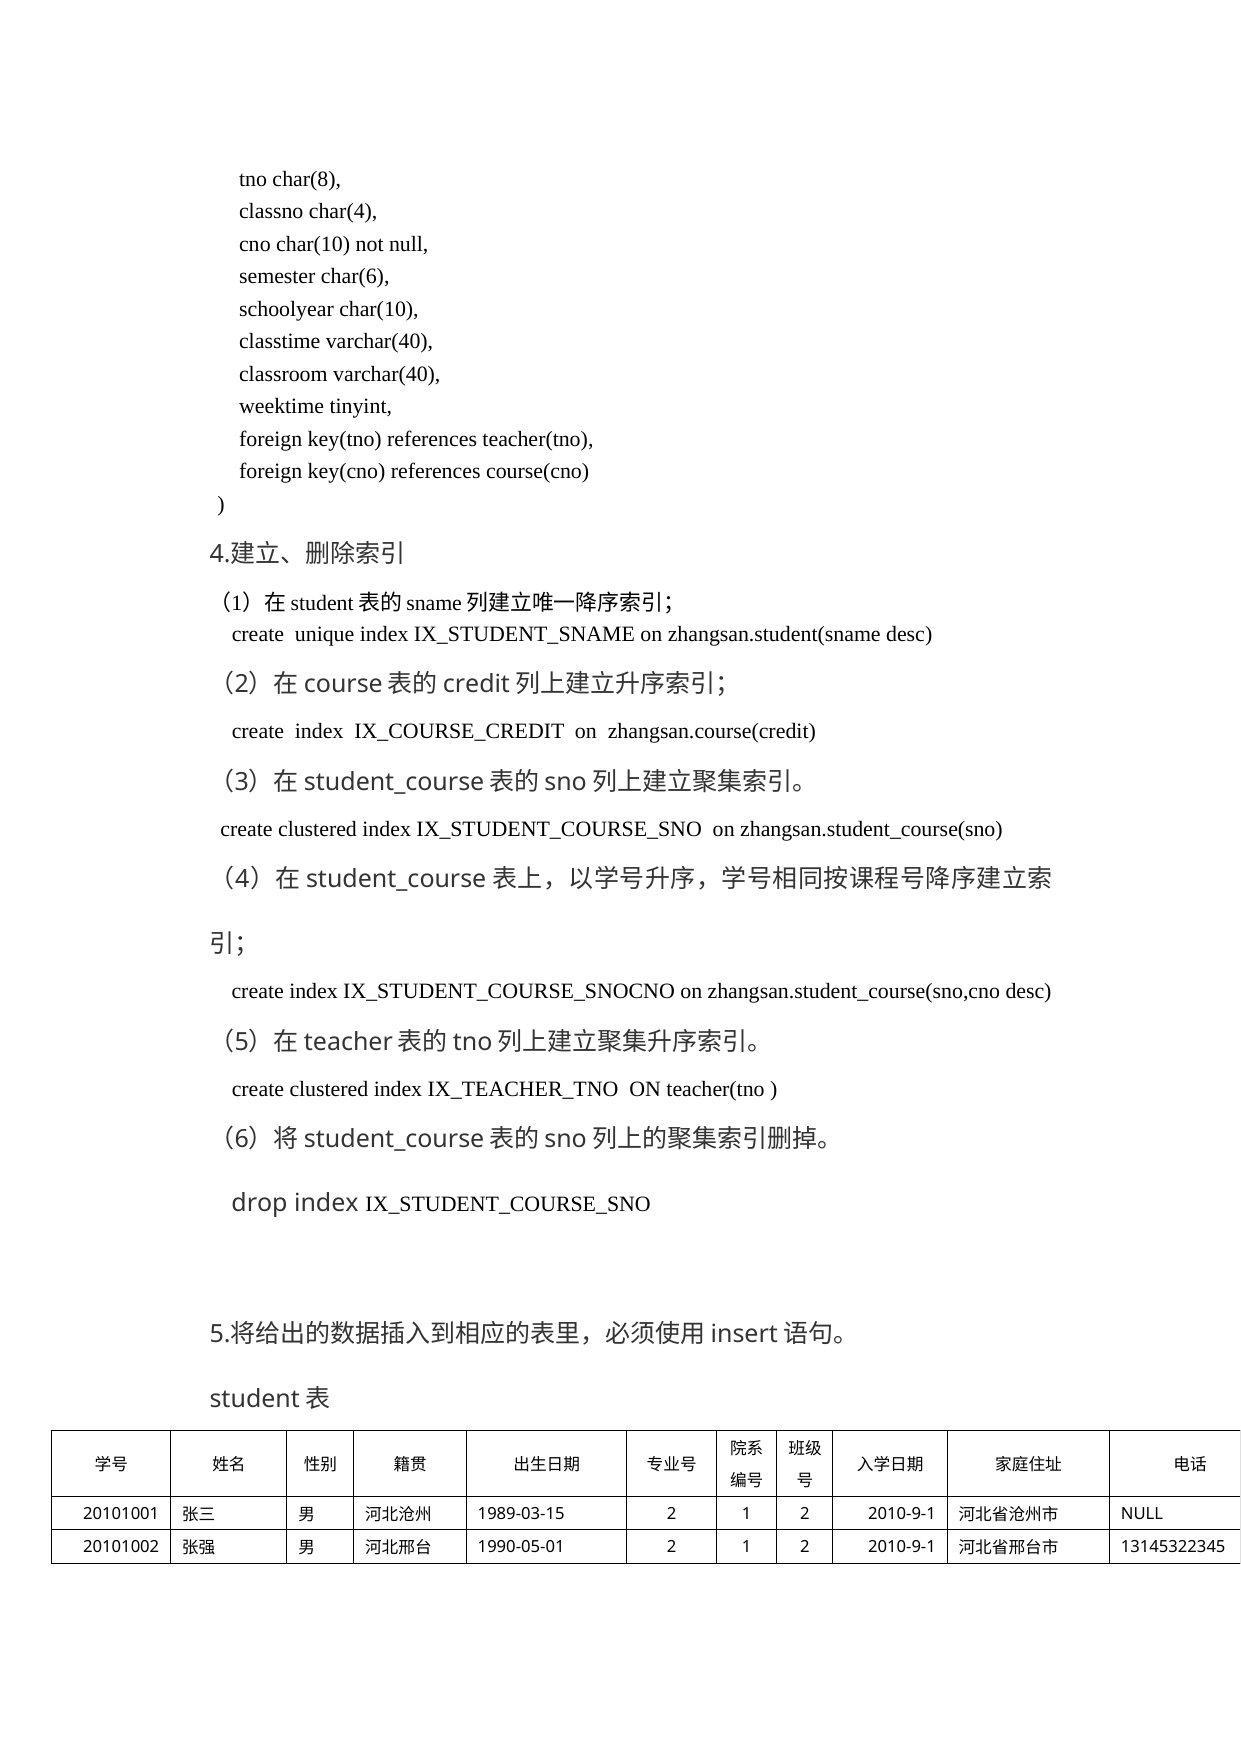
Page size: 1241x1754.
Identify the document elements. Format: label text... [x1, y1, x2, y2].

text drop index IX_STUDENT_COURSE_SNO [209, 1169, 1053, 1234]
table_header 入学日期 [833, 1431, 947, 1496]
table_header 姓名 [171, 1431, 286, 1496]
text foreign key(tno) references teacher(tno), [239, 422, 1053, 454]
table_cell 张强 [171, 1530, 286, 1563]
text classroom varchar(40), [239, 357, 1053, 389]
text schoolyear char(10), [239, 292, 1053, 324]
text tno char(8), [239, 162, 1053, 194]
text semester char(6), [239, 259, 1053, 292]
table_header 家庭住址 [948, 1431, 1109, 1496]
table_cell 2 [627, 1497, 716, 1529]
table_cell 20101001 [52, 1497, 170, 1529]
table_cell 2 [777, 1497, 832, 1529]
table_cell 1 [717, 1530, 776, 1563]
table_cell 河北省邢台市 [948, 1530, 1109, 1563]
table_cell NULL [1110, 1497, 1240, 1529]
text create unique index IX_STUDENT_SNAME on zhangsan.student(sname desc) [187, 617, 1053, 649]
text （5）在teacher表的tno列上建立聚集升序索引。 [209, 1007, 1053, 1072]
table_cell 2 [627, 1530, 716, 1563]
text classtime varchar(40), [239, 324, 1053, 357]
text create clustered index IX_TEACHER_TNO ON teacher(tno ) [187, 1072, 1053, 1104]
table_cell 2010-9-1 [833, 1530, 947, 1563]
text student表 [209, 1364, 1053, 1429]
table_cell 张三 [171, 1497, 286, 1529]
text create index IX_STUDENT_COURSE_SNOCNO on zhangsan.student_course(sno,cno desc) [231, 974, 1053, 1007]
table_cell 20101002 [52, 1530, 170, 1563]
table_header 班级号 [777, 1431, 832, 1496]
text （1）在student表的sname列建立唯一降序索引； [209, 584, 1053, 617]
text create index IX_COURSE_CREDIT on zhangsan.course(credit) [187, 714, 1053, 747]
text （4）在student_course表上，以学号升序，学号相同按课程号降序建立索引； [209, 844, 1053, 974]
table_cell 河北邢台 [354, 1530, 466, 1563]
text 5.将给出的数据插入到相应的表里，必须使用insert语句。 [209, 1299, 1053, 1364]
text 4.建立、删除索引 [209, 519, 1053, 584]
table_header 出生日期 [467, 1431, 626, 1496]
table_cell 1989-03-15 [467, 1497, 626, 1529]
table_cell 河北省沧州市 [948, 1497, 1109, 1529]
table_cell 2010-9-1 [833, 1497, 947, 1529]
text create clustered index IX_STUDENT_COURSE_SNO on zhangsan.student_course(sno) [187, 812, 1053, 844]
table_header 籍贯 [354, 1431, 466, 1496]
text （3）在student_course表的sno列上建立聚集索引。 [209, 747, 1053, 812]
text classno char(4), [239, 194, 1053, 227]
table_header 学号 [52, 1431, 170, 1496]
table_cell 男 [287, 1497, 353, 1529]
text foreign key(cno) references course(cno) [239, 454, 1053, 487]
table_cell 13145322345 [1110, 1530, 1240, 1563]
table_cell 1990-05-01 [467, 1530, 626, 1563]
table_header 院系编号 [717, 1431, 776, 1496]
text （6）将student_course表的sno列上的聚集索引删掉。 [209, 1104, 1053, 1169]
table_cell 2 [777, 1530, 832, 1563]
table_cell 河北沧州 [354, 1497, 466, 1529]
text weektime tinyint, [239, 389, 1053, 422]
table_cell 男 [287, 1530, 353, 1563]
table_header 电话 [1110, 1431, 1240, 1496]
text ) [217, 487, 1053, 519]
table_header 性别 [287, 1431, 353, 1496]
text cno char(10) not null, [239, 227, 1053, 259]
table_header 专业号 [627, 1431, 716, 1496]
table_cell 1 [717, 1497, 776, 1529]
text （2）在course表的credit列上建立升序索引； [209, 649, 1053, 714]
